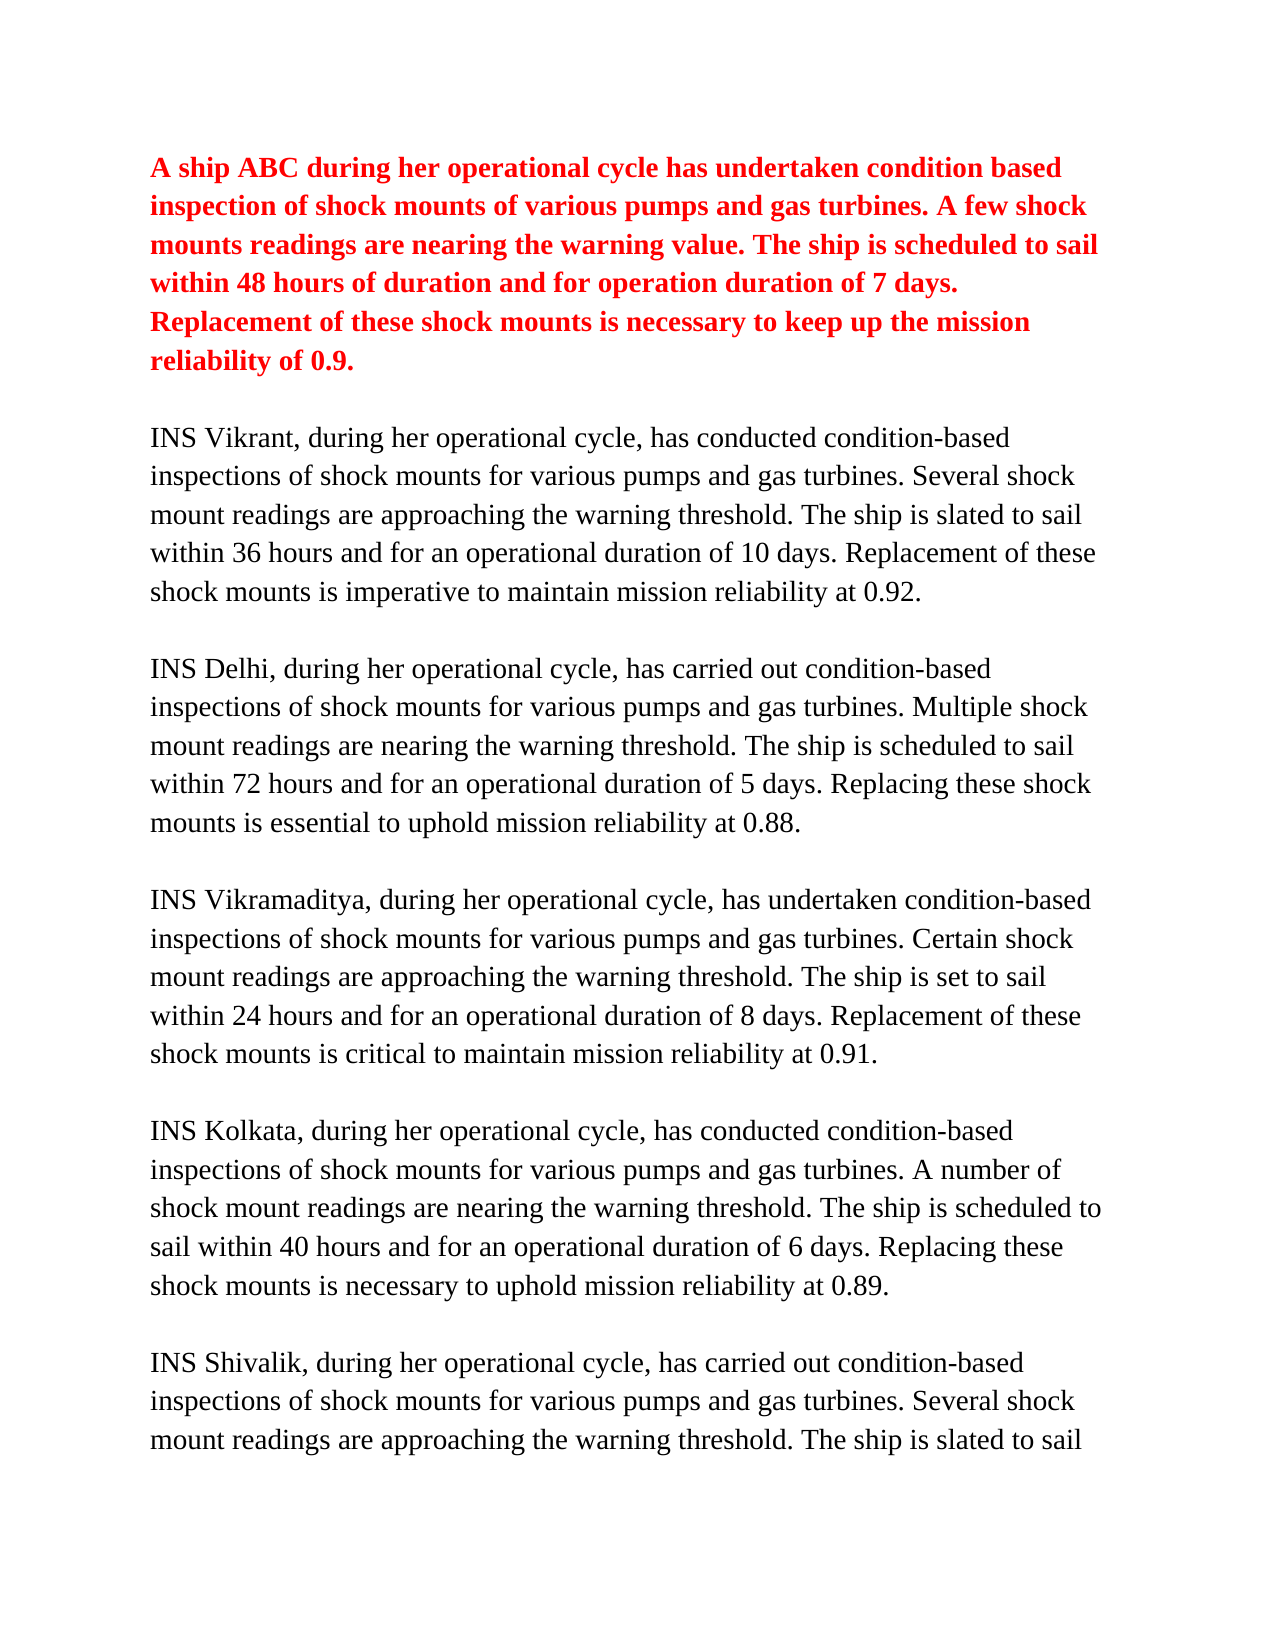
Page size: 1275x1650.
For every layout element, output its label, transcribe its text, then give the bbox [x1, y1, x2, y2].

text A ship ABC during her operational cycle has undertaken condition based inspection of shock mounts of various pumps and gas turbines. A few shock mounts readings are nearing the warning value. The ship is scheduled to sail within 48 hours of duration and for operation duration of 7 days. Replacement of these shock mounts is necessary to keep up the mission reliability of 0.9. [150, 150, 1125, 376]
text INS Vikramaditya, during her operational cycle, has undertaken condition-based inspections of shock mounts for various pumps and gas turbines. Certain shock mount readings are approaching the warning threshold. The ship is set to sail within 24 hours and for an operational duration of 8 days. Replacement of these shock mounts is critical to maintain mission reliability at 0.91. [150, 882, 1125, 1070]
text INS Vikrant, during her operational cycle, has conducted condition-based inspections of shock mounts for various pumps and gas turbines. Several shock mount readings are approaching the warning threshold. The ship is slated to sail within 36 hours and for an operational duration of 10 days. Replacement of these shock mounts is imperative to maintain mission reliability at 0.92. [150, 420, 1125, 607]
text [150, 1345, 1125, 1455]
text INS Kolkata, during her operational cycle, has conducted condition-based inspections of shock mounts for various pumps and gas turbines. A number of shock mount readings are nearing the warning threshold. The ship is scheduled to sail within 40 hours and for an operational duration of 6 days. Replacing these shock mounts is necessary to uphold mission reliability at 0.89. [150, 1113, 1125, 1301]
text INS Delhi, during her operational cycle, has carried out condition-based inspections of shock mounts for various pumps and gas turbines. Multiple shock mount readings are nearing the warning threshold. The ship is scheduled to sail within 72 hours and for an operational duration of 5 days. Replacing these shock mounts is essential to uphold mission reliability at 0.88. [150, 651, 1125, 839]
